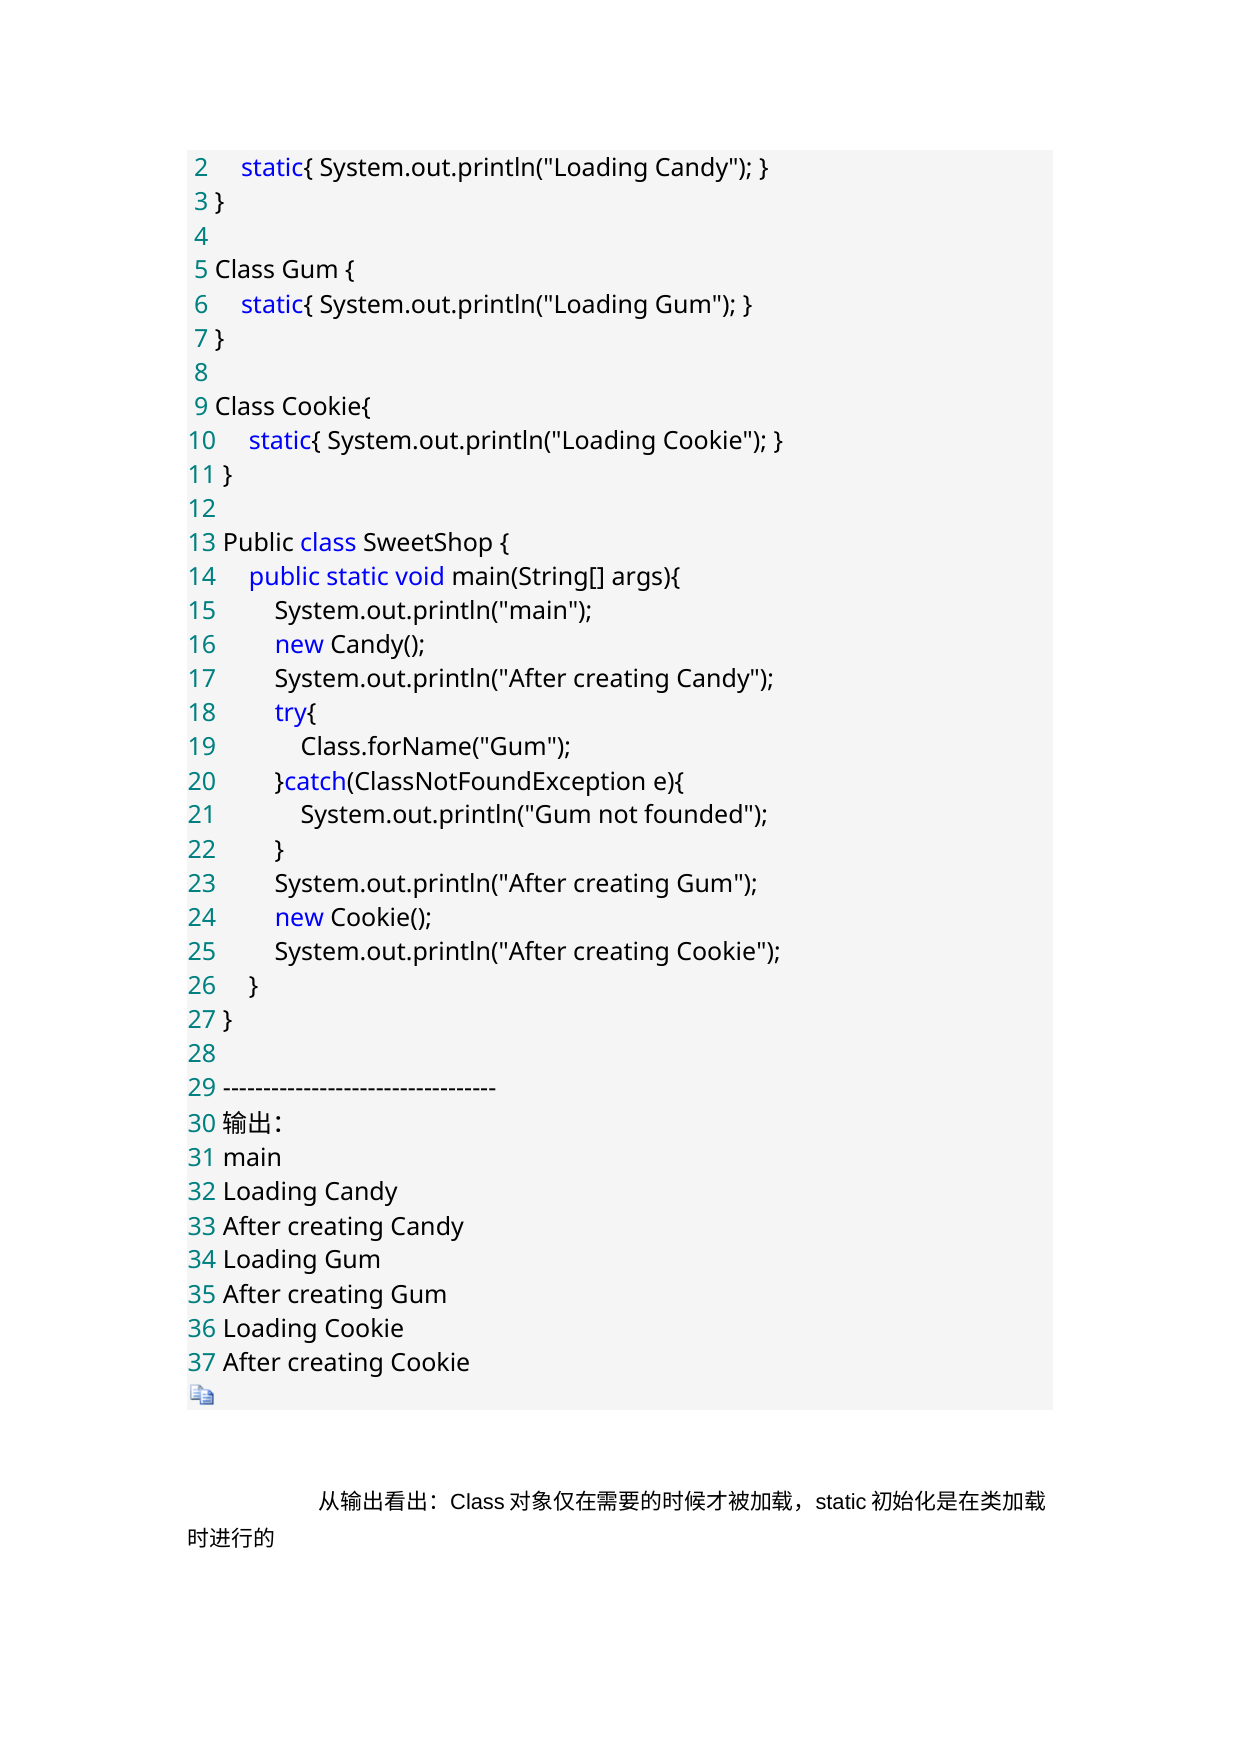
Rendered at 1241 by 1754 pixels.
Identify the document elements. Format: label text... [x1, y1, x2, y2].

text 29 ---------------------------------- [187, 1070, 1053, 1104]
text 26 } [187, 967, 1053, 1002]
text 23 System.out.println("After creating Gum"); [187, 865, 1053, 899]
text 16 new Candy(); [187, 627, 1053, 661]
text 28 [187, 1036, 1053, 1070]
text 20 }catch(ClassNotFoundException e){ [187, 763, 1053, 797]
text 14 public static void main(String[] args){ [187, 559, 1053, 593]
text 37 After creating Cookie [187, 1344, 1053, 1378]
text 31 main [187, 1140, 1053, 1174]
text 22 } [187, 831, 1053, 865]
text 34 Loading Gum [187, 1242, 1053, 1276]
text 2 static{ System.out.println("Loading Candy"); } [187, 150, 1053, 184]
text 25 System.out.println("After creating Cookie"); [187, 933, 1053, 967]
text 15 System.out.println("main"); [187, 593, 1053, 627]
text 36 Loading Cookie [187, 1310, 1053, 1344]
text 32 Loading Candy [187, 1174, 1053, 1208]
text 3 } [187, 184, 1053, 218]
text 10 static{ System.out.println("Loading Cookie"); } [187, 422, 1053, 457]
text 7 } [187, 320, 1053, 354]
text 8 [187, 354, 1053, 388]
text 21 System.out.println("Gum not founded"); [187, 797, 1053, 831]
text 18 try{ [187, 695, 1053, 729]
text 30 输出： [187, 1104, 1053, 1140]
text 6 static{ System.out.println("Loading Gum"); } [187, 286, 1053, 320]
text 17 System.out.println("After creating Candy"); [187, 661, 1053, 695]
text 5 Class Gum { [187, 252, 1053, 286]
text 9 Class Cookie{ [187, 388, 1053, 422]
text 13 Public class SweetShop { [187, 525, 1053, 559]
text 从输出看出：Class对象仅在需要的时候才被加载，static初始化是在类加载时进行的 [187, 1478, 1053, 1552]
text 11 } [187, 457, 1053, 491]
text 27 } [187, 1002, 1053, 1036]
picture [187, 1378, 219, 1410]
text 19 Class.forName("Gum"); [187, 729, 1053, 763]
text 24 new Cookie(); [187, 899, 1053, 933]
text 4 [187, 218, 1053, 252]
text 12 [187, 491, 1053, 525]
text 33 After creating Candy [187, 1208, 1053, 1242]
text 35 After creating Gum [187, 1276, 1053, 1310]
